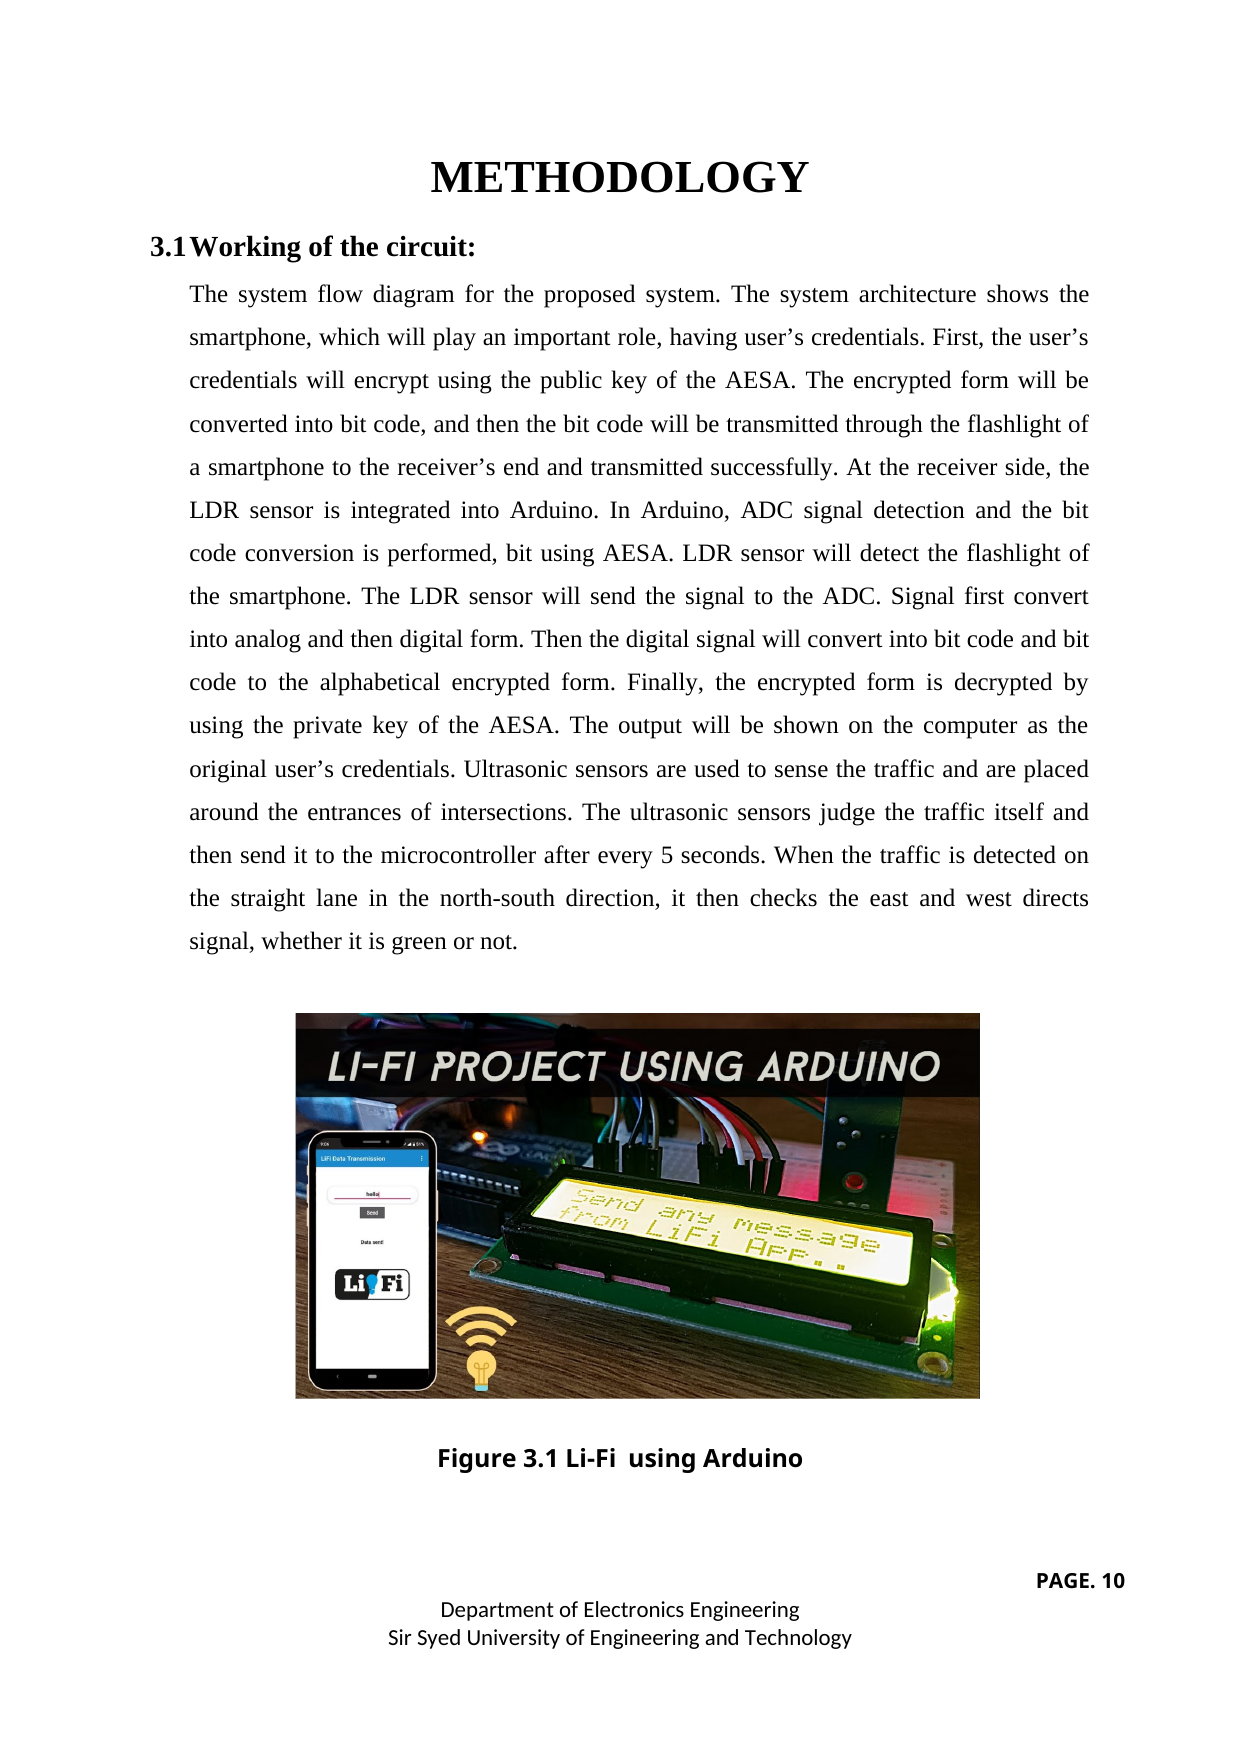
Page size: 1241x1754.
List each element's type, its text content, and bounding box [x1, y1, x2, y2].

list Working of the circuit: [150, 229, 1090, 263]
list The system flow diagram for the proposed system. The system architecture shows the smartphone, which will play an important role, having user’s credentials. First, the user’s credentials will encrypt using the public key of the AESA. The encrypted form will be converted into bit code, and then the bit code will be transmitted through the flashlight of a smartphone to the receiver’s end and transmitted successfully. At the receiver side, the LDR sensor is integrated into Arduino. In Arduino, ADC signal detection and the bit code conversion is performed, bit using AESA. LDR sensor will detect the flashlight of the smartphone. The LDR sensor will send the signal to the ADC. Signal first convert into analog and then digital form. Then the digital signal will convert into bit code and bit code to the alphabetical encrypted form. Finally, the encrypted form is decrypted by using the private key of the AESA. The output will be shown on the computer as the original user’s credentials. Ultrasonic sensors are used to sense the traffic and are placed around the entrances of intersections. The ultrasonic sensors judge the traffic itself and then send it to the microcontroller after every 5 seconds. When the traffic is detected on the straight lane in the north-south direction, it then checks the east and west directs signal, whether it is green or not. [189, 279, 1090, 955]
picture [295, 1013, 980, 1399]
text METHODOLOGY [150, 150, 1090, 203]
